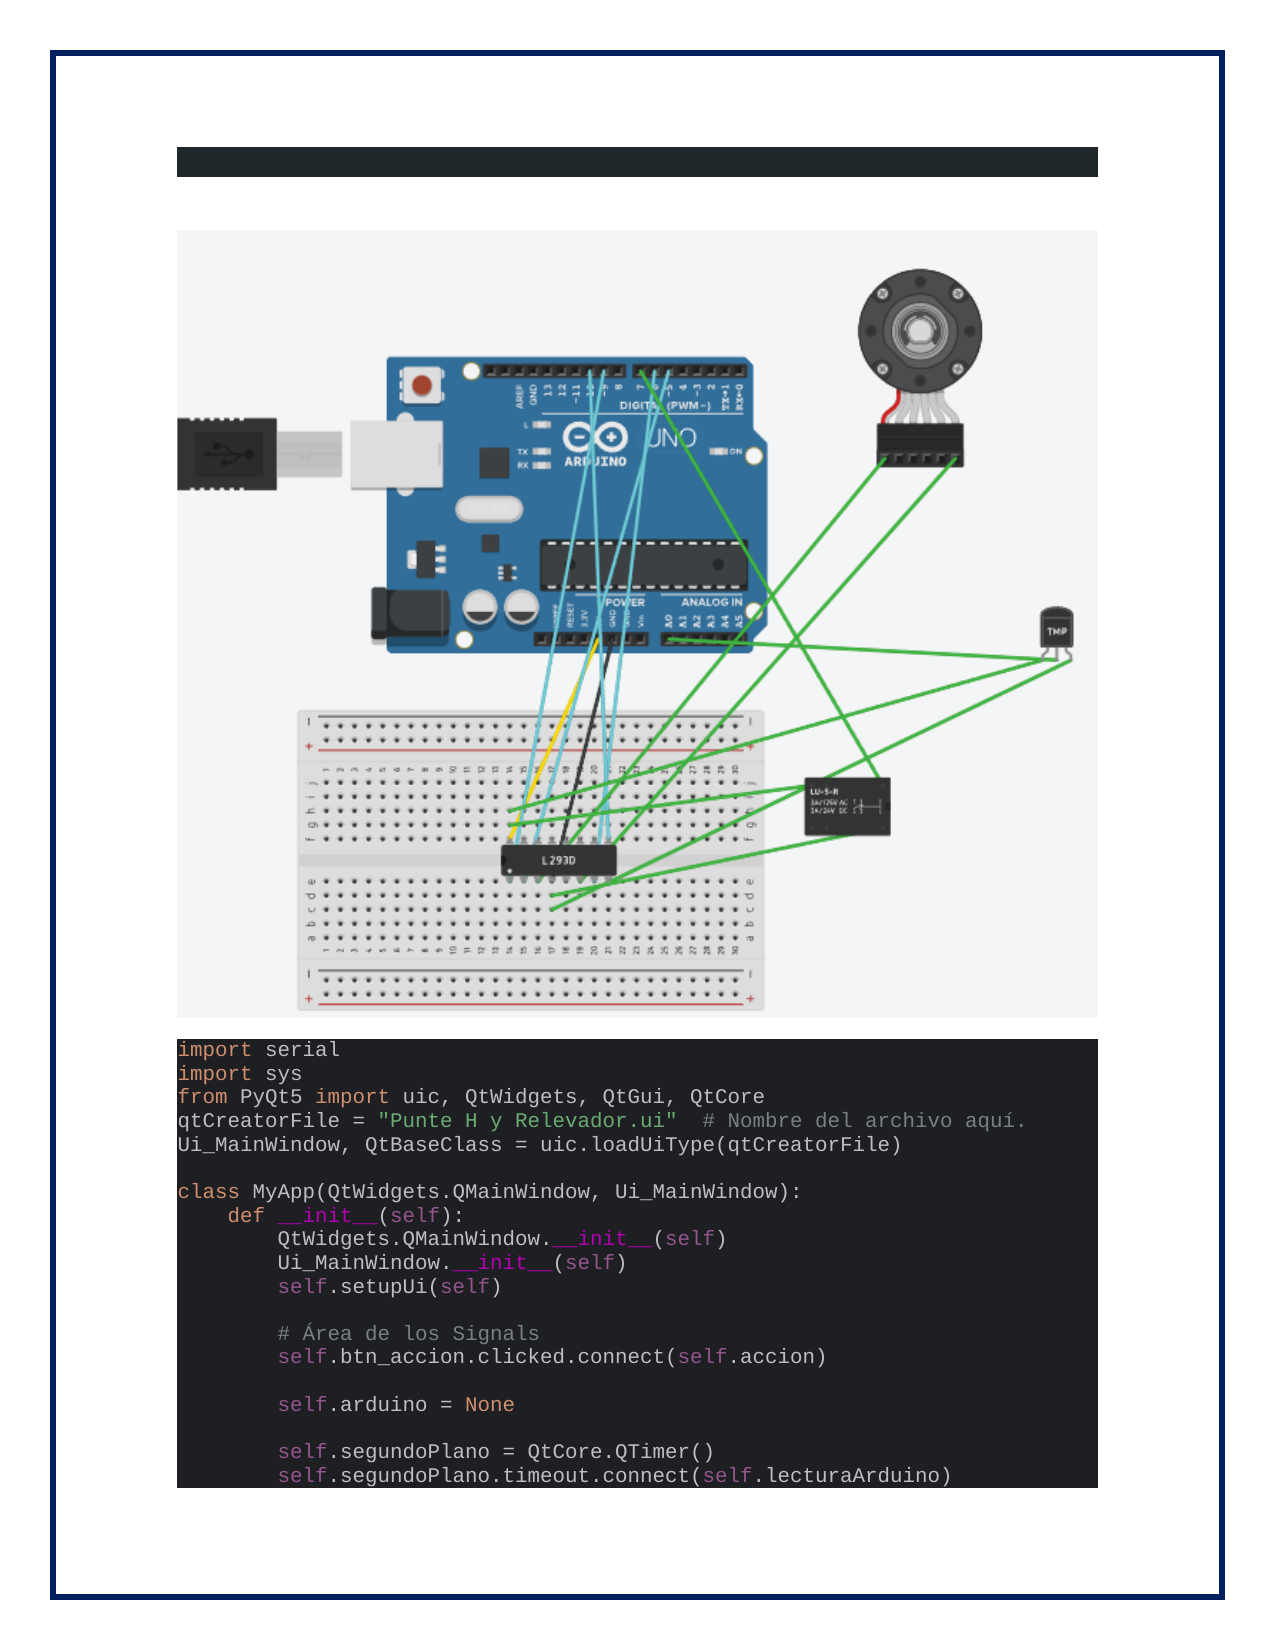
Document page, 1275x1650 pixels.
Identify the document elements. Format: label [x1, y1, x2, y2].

text [177, 1039, 1098, 1488]
picture [177, 230, 1098, 1018]
